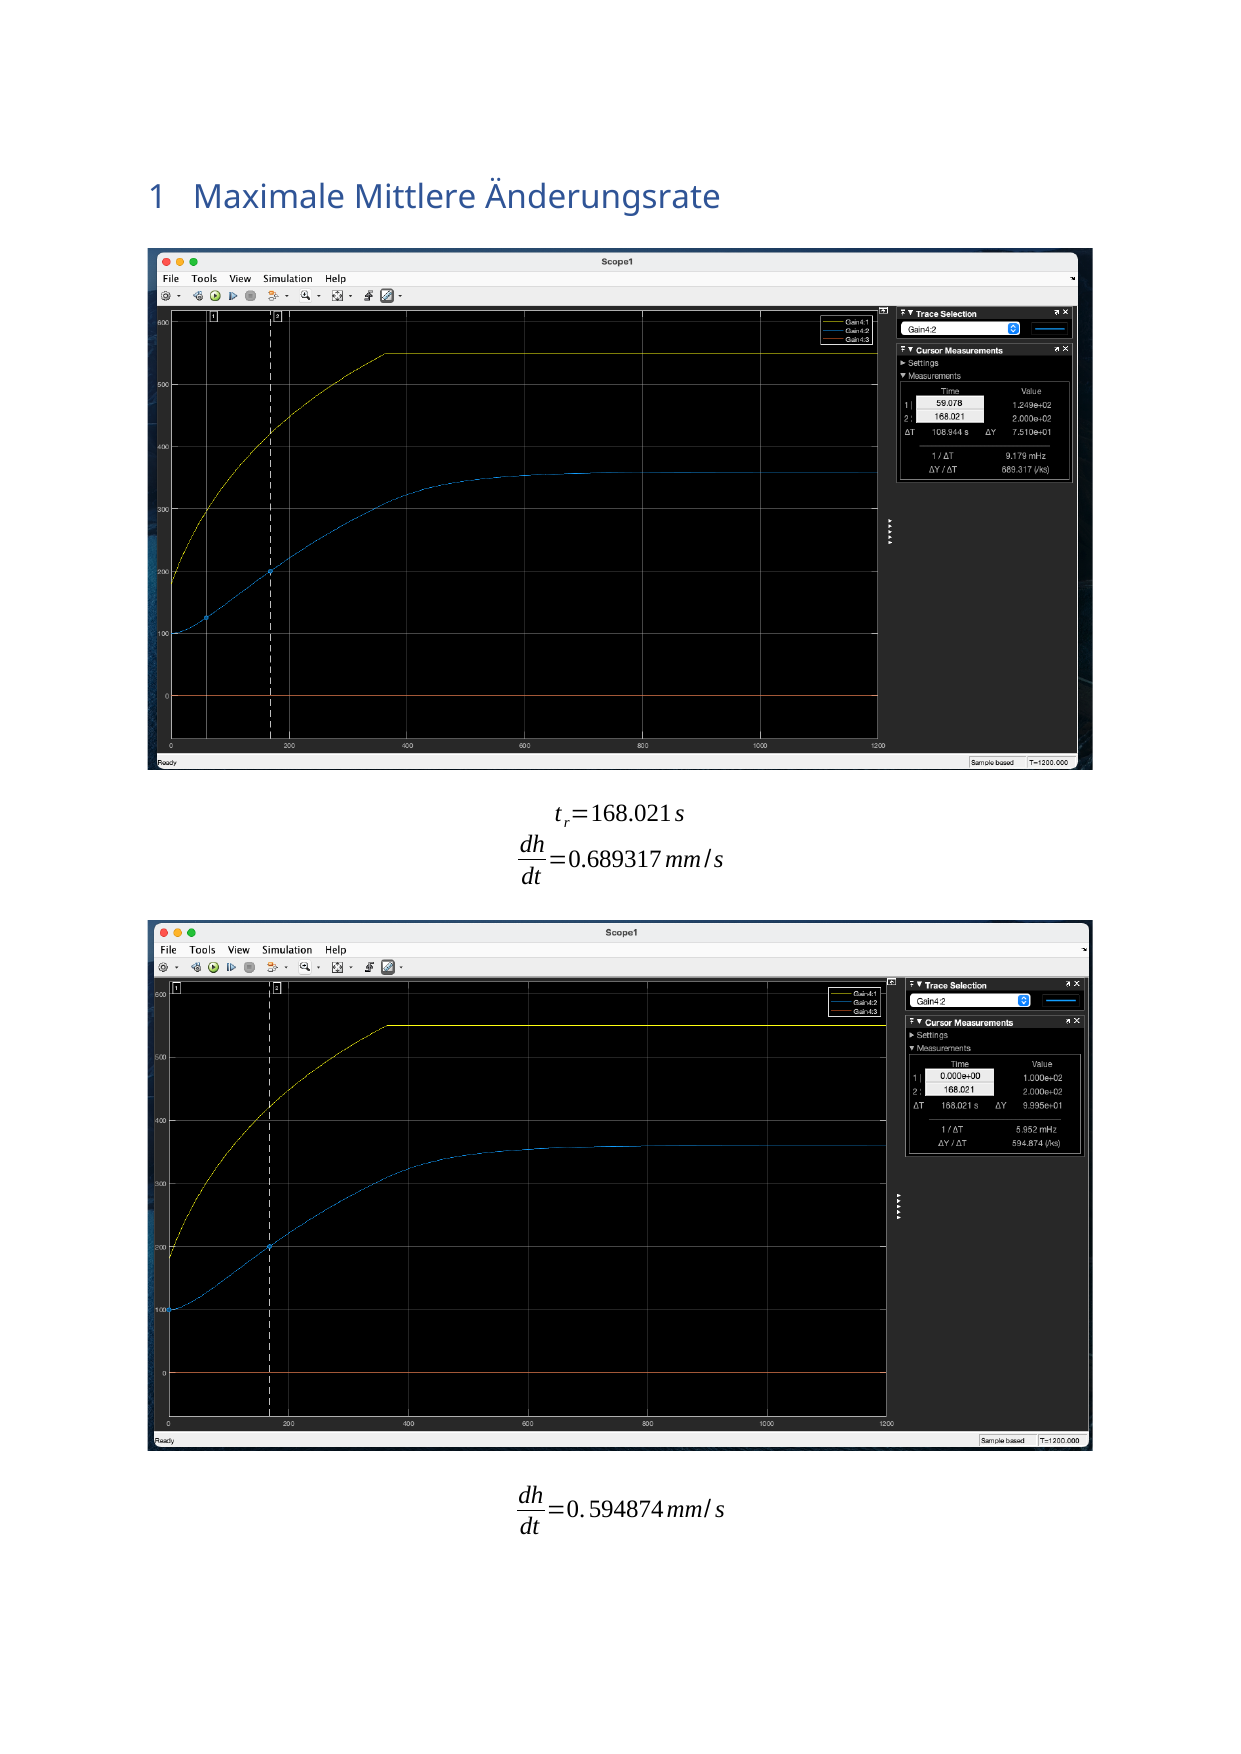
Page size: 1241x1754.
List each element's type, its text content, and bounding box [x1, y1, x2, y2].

picture [147, 920, 1093, 1451]
picture [147, 248, 1093, 770]
subtitle Maximale Mittlere Änderungsrate [148, 173, 1093, 218]
